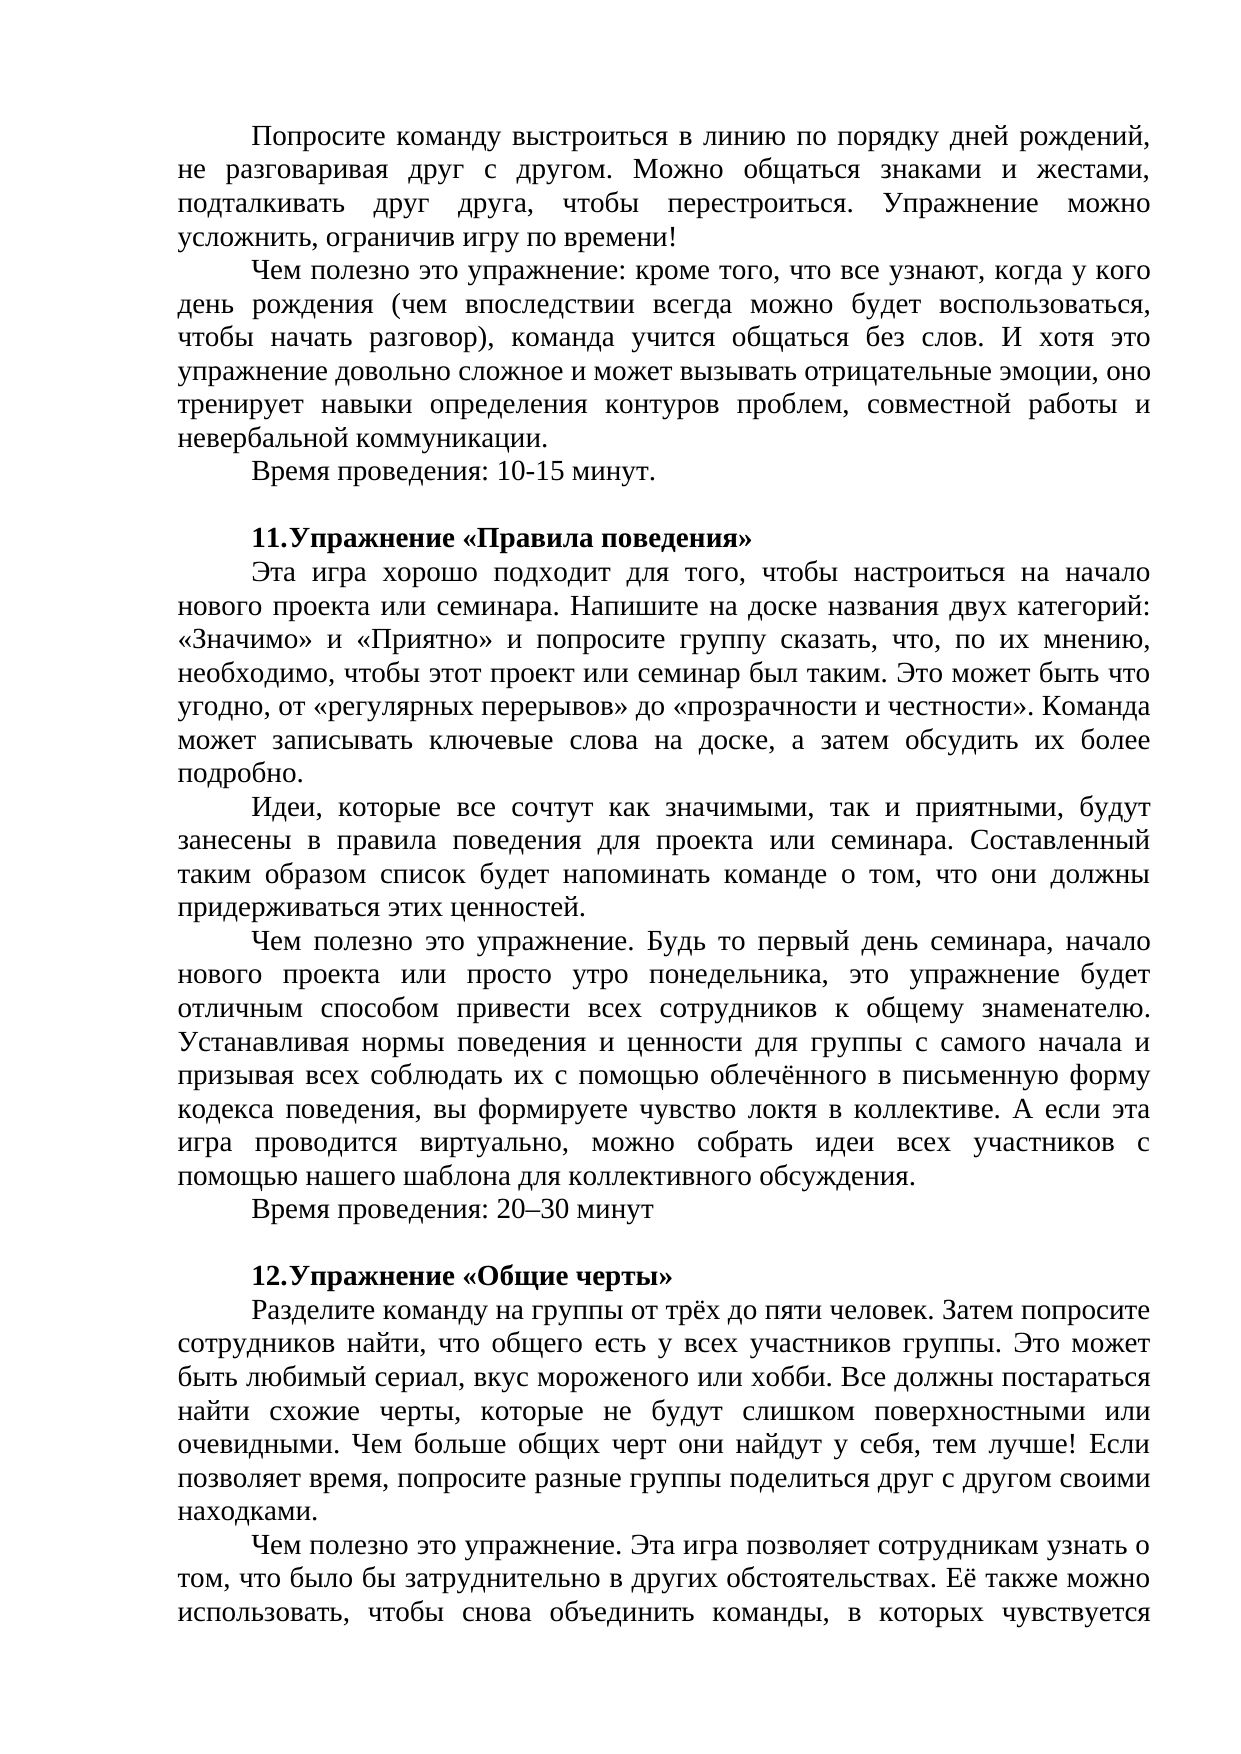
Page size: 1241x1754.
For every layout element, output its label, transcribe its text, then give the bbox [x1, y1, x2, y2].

text Время проведения: 10-15 минут. [177, 453, 1152, 487]
list Упражнение «Правила поведения» [251, 521, 1152, 554]
text Чем полезно это упражнение. Будь то первый день семинара, начало нового проекта или просто утро понедельника, это упражнение будет отличным способом привести всех сотрудников к общему знаменателю. Устанавливая нормы поведения и ценности для группы с самого начала и призывая всех соблюдать их с помощью облечённого в письменную форму кодекса поведения, вы формируете чувство локтя в коллективе. А если эта игра проводится виртуально, можно собрать идеи всех участников с помощью нашего шаблона для коллективного обсуждения. [177, 923, 1152, 1191]
text Чем полезно это упражнение: кроме того, что все узнают, когда у кого день рождения (чем впоследствии всегда можно будет воспользоваться, чтобы начать разговор), команда учится общаться без слов. И хотя это упражнение довольно сложное и может вызывать отрицательные эмоции, оно тренирует навыки определения контуров проблем, совместной работы и невербальной коммуникации. [177, 252, 1152, 453]
text Время проведения: 20–30 минут [177, 1191, 1152, 1225]
text Эта игра хорошо подходит для того, чтобы настроиться на начало нового проекта или семинара. Напишите на доске названия двух категорий: «Значимо» и «Приятно» и попросите группу сказать, что, по их мнению, необходимо, чтобы этот проект или семинар был таким. Это может быть что угодно, от «регулярных перерывов» до «прозрачности и честности». Команда может записывать ключевые слова на доске, а затем обсудить их более подробно. [177, 554, 1152, 789]
text Разделите команду на группы от трёх до пяти человек. Затем попросите сотрудников найти, что общего есть у всех участников группы. Это может быть любимый сериал, вкус мороженого или хобби. Все должны постараться найти схожие черты, которые не будут слишком поверхностными или очевидными. Чем больше общих черт они найдут у себя, тем лучше! Если позволяет время, попросите разные группы поделиться друг с другом своими находками. [177, 1292, 1152, 1527]
list Упражнение «Общие черты» [251, 1258, 1152, 1292]
text Идеи, которые все сочтут как значимыми, так и приятными, будут занесены в правила поведения для проекта или семинара. Составленный таким образом список будет напоминать команде о том, что они должны придерживаться этих ценностей. [177, 789, 1152, 923]
text Попросите команду выстроиться в линию по порядку дней рождений, не разговаривая друг с другом. Можно общаться знаками и жестами, подталкивать друг друга, чтобы перестроиться. Упражнение можно усложнить, ограничив игру по времени! [177, 118, 1152, 252]
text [177, 1527, 1152, 1627]
